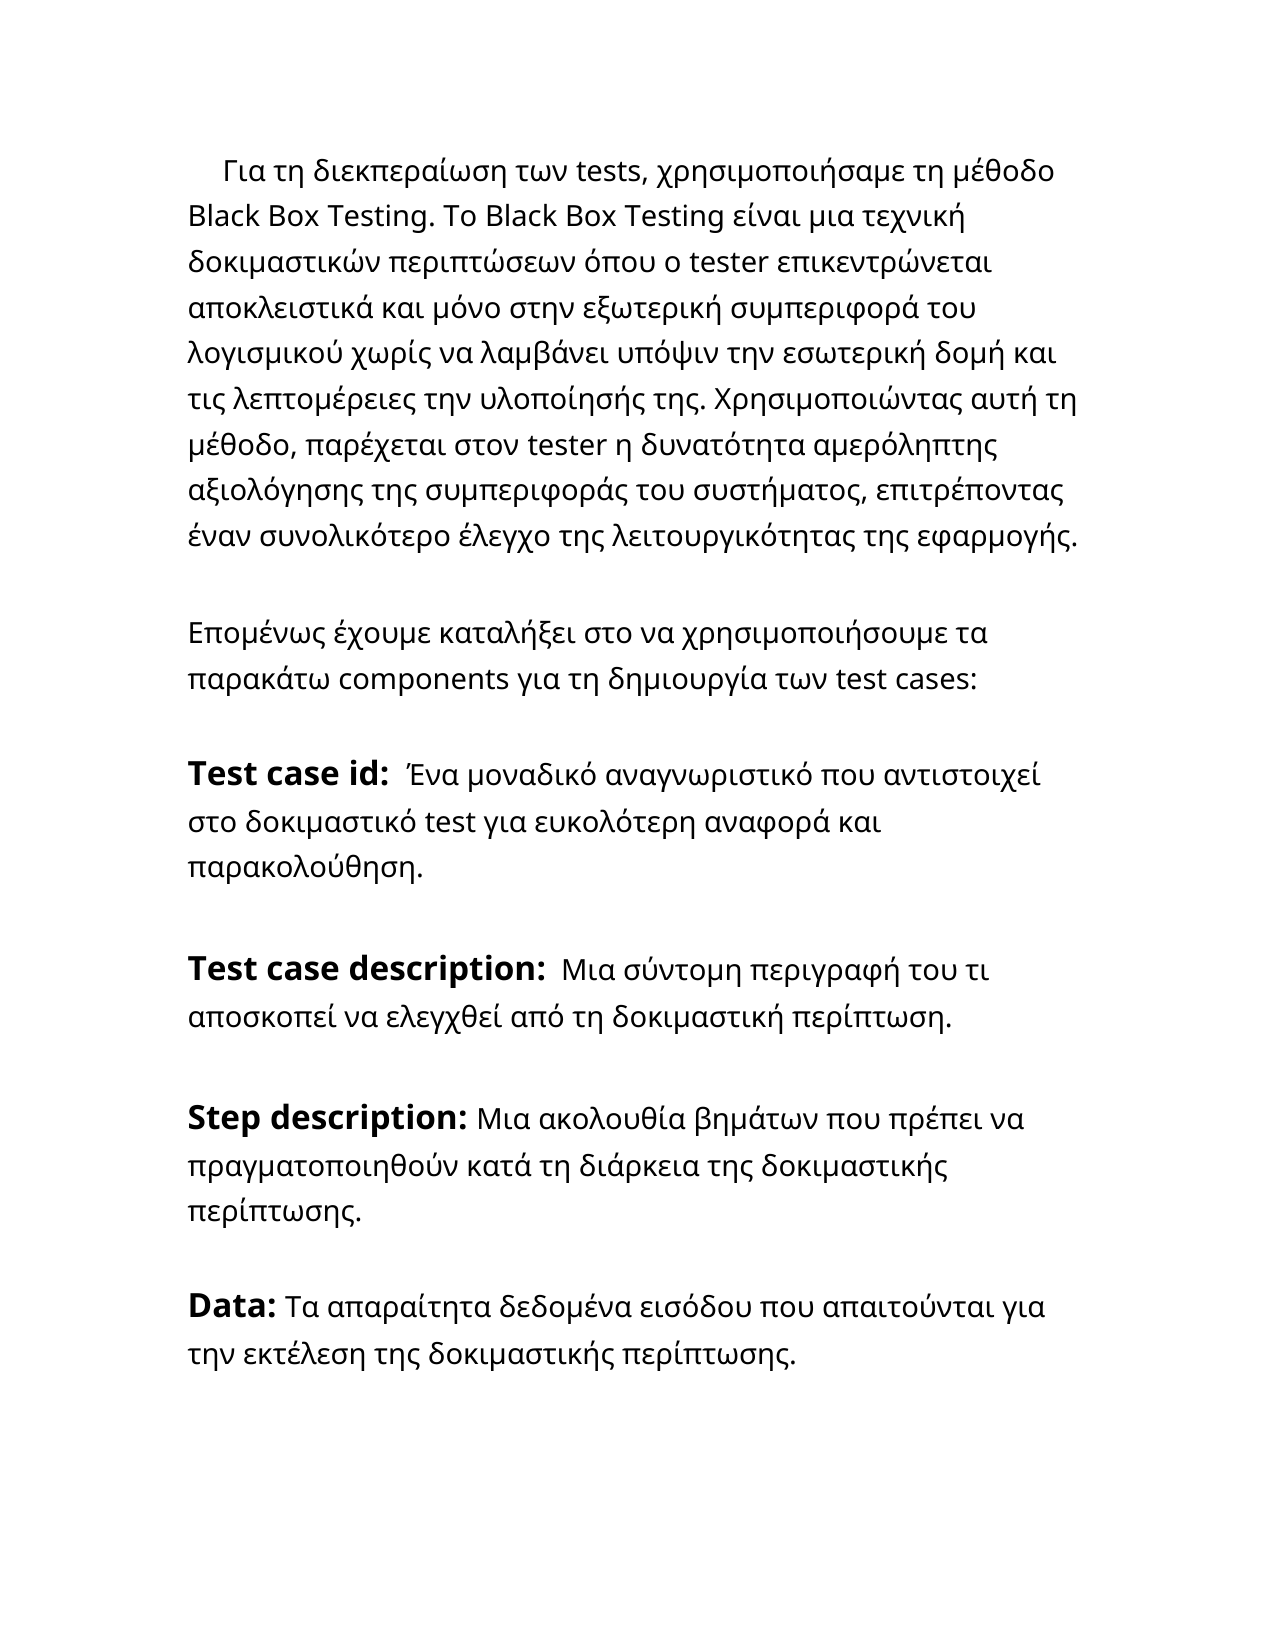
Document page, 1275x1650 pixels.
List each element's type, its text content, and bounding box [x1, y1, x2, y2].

text Test case description: Μια σύντομη περιγραφή του τι αποσκοπεί να ελεγχθεί από τη δοκιμαστική περίπτωση. [187, 944, 1087, 1036]
text Test case id: Ένα μοναδικό αναγνωριστικό που αντιστοιχεί στο δοκιμαστικό test για ευκολότερη αναφορά και παρακολούθηση. [187, 750, 1087, 886]
text Για τη διεκπεραίωση των tests, χρησιμοποιήσαμε τη μέθοδο Black Box Testing. Το Black Box Testing είναι μια τεχνική δοκιμαστικών περιπτώσεων όπου ο tester επικεντρώνεται αποκλειστικά και μόνο στην εξωτερική συμπεριφορά του λογισμικού χωρίς να λαμβάνει υπόψιν την εσωτερική δομή και τις λεπτομέρειες την υλοποίησής της. Χρησιμοποιώντας αυτή τη μέθοδο, παρέχεται στον tester η δυνατότητα αμερόληπτης αξιολόγησης της συμπεριφοράς του συστήματος, επιτρέποντας έναν συνολικότερο έλεγχο της λειτουργικότητας της εφαρμογής. [187, 150, 1087, 555]
text Step description: Μια ακολουθία βημάτων που πρέπει να πραγματοποιηθούν κατά τη διάρκεια της δοκιμαστικής περίπτωσης. [187, 1094, 1087, 1230]
text Επομένως έχουμε καταλήξει στο να χρησιμοποιήσουμε τα παρακάτω components για τη δημιουργία των test cases: [187, 613, 1087, 698]
text Data: Τα απαραίτητα δεδομένα εισόδου που απαιτούνται για την εκτέλεση της δοκιμαστικής περίπτωσης. [187, 1282, 1087, 1373]
